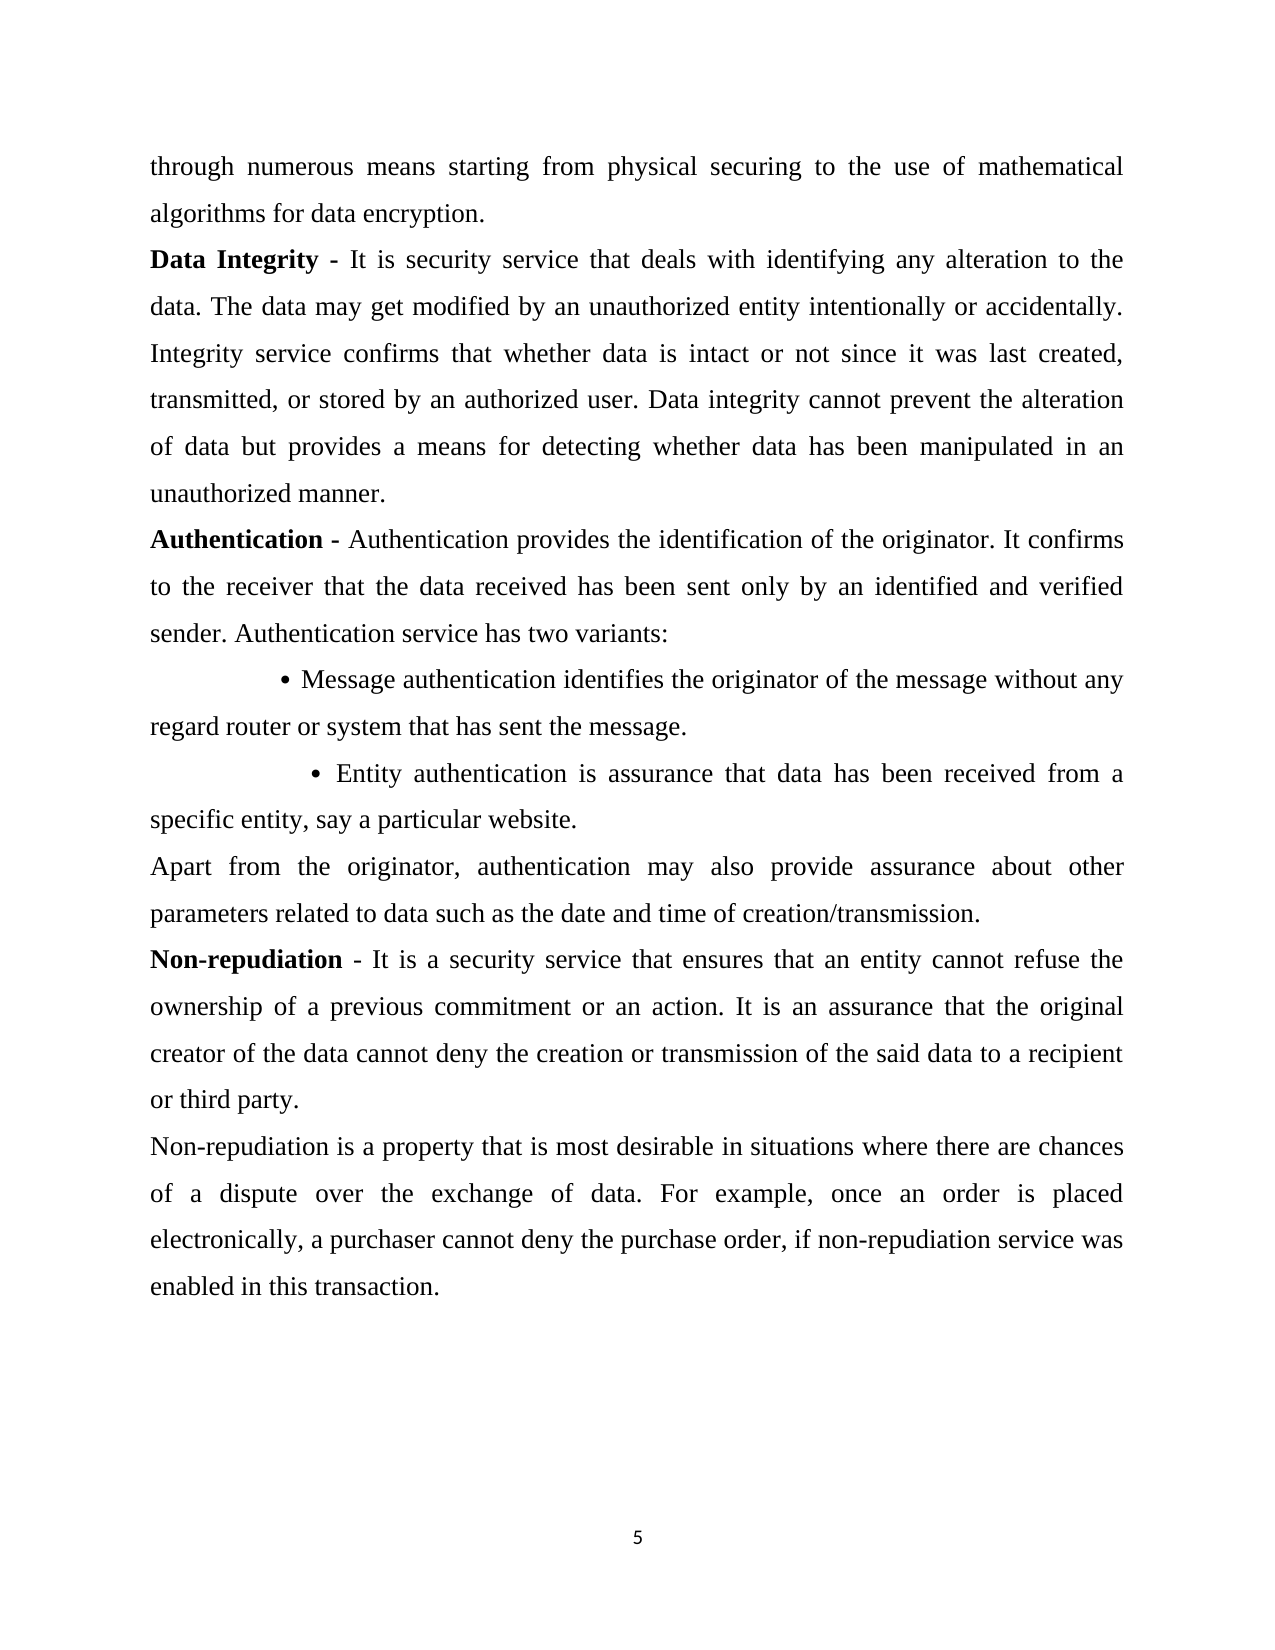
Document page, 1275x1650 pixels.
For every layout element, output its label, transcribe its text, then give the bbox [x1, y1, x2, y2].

text Authentication - Authentication provides the identification of the originator. It confirms to the receiver that the data received has been sent only by an identified and verified sender. Authentication service has two variants: [150, 523, 1125, 648]
text ∙ Message authentication identifies the originator of the message without any regard router or system that has sent the message. [150, 663, 1125, 741]
text Apart from the originator, authentication may also provide assurance about other parameters related to data such as the date and time of creation/transmission. [150, 850, 1125, 928]
text Data Integrity - It is security service that deals with identifying any alteration to the data. The data may get modified by an unauthorized entity intentionally or accidentally. Integrity service confirms that whether data is intact or not since it was last created, transmitted, or stored by an authorized user. Data integrity cannot prevent the alteration of data but provides a means for detecting whether data has been manipulated in an unauthorized manner. [150, 243, 1125, 508]
text Non-repudiation - It is a security service that ensures that an entity cannot refuse the ownership of a previous commitment or an action. It is an assurance that the original creator of the data cannot deny the creation or transmission of the said data to a recipient or third party. [150, 943, 1125, 1115]
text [150, 150, 1125, 228]
text Non-repudiation is a property that is most desirable in situations where there are chances of a dispute over the exchange of data. For example, once an order is placed electronically, a purchaser cannot deny the purchase order, if non-repudiation service was enabled in this transaction. [150, 1130, 1125, 1301]
text ∙ Entity authentication is assurance that data has been received from a specific entity, say a particular website. [150, 757, 1125, 835]
